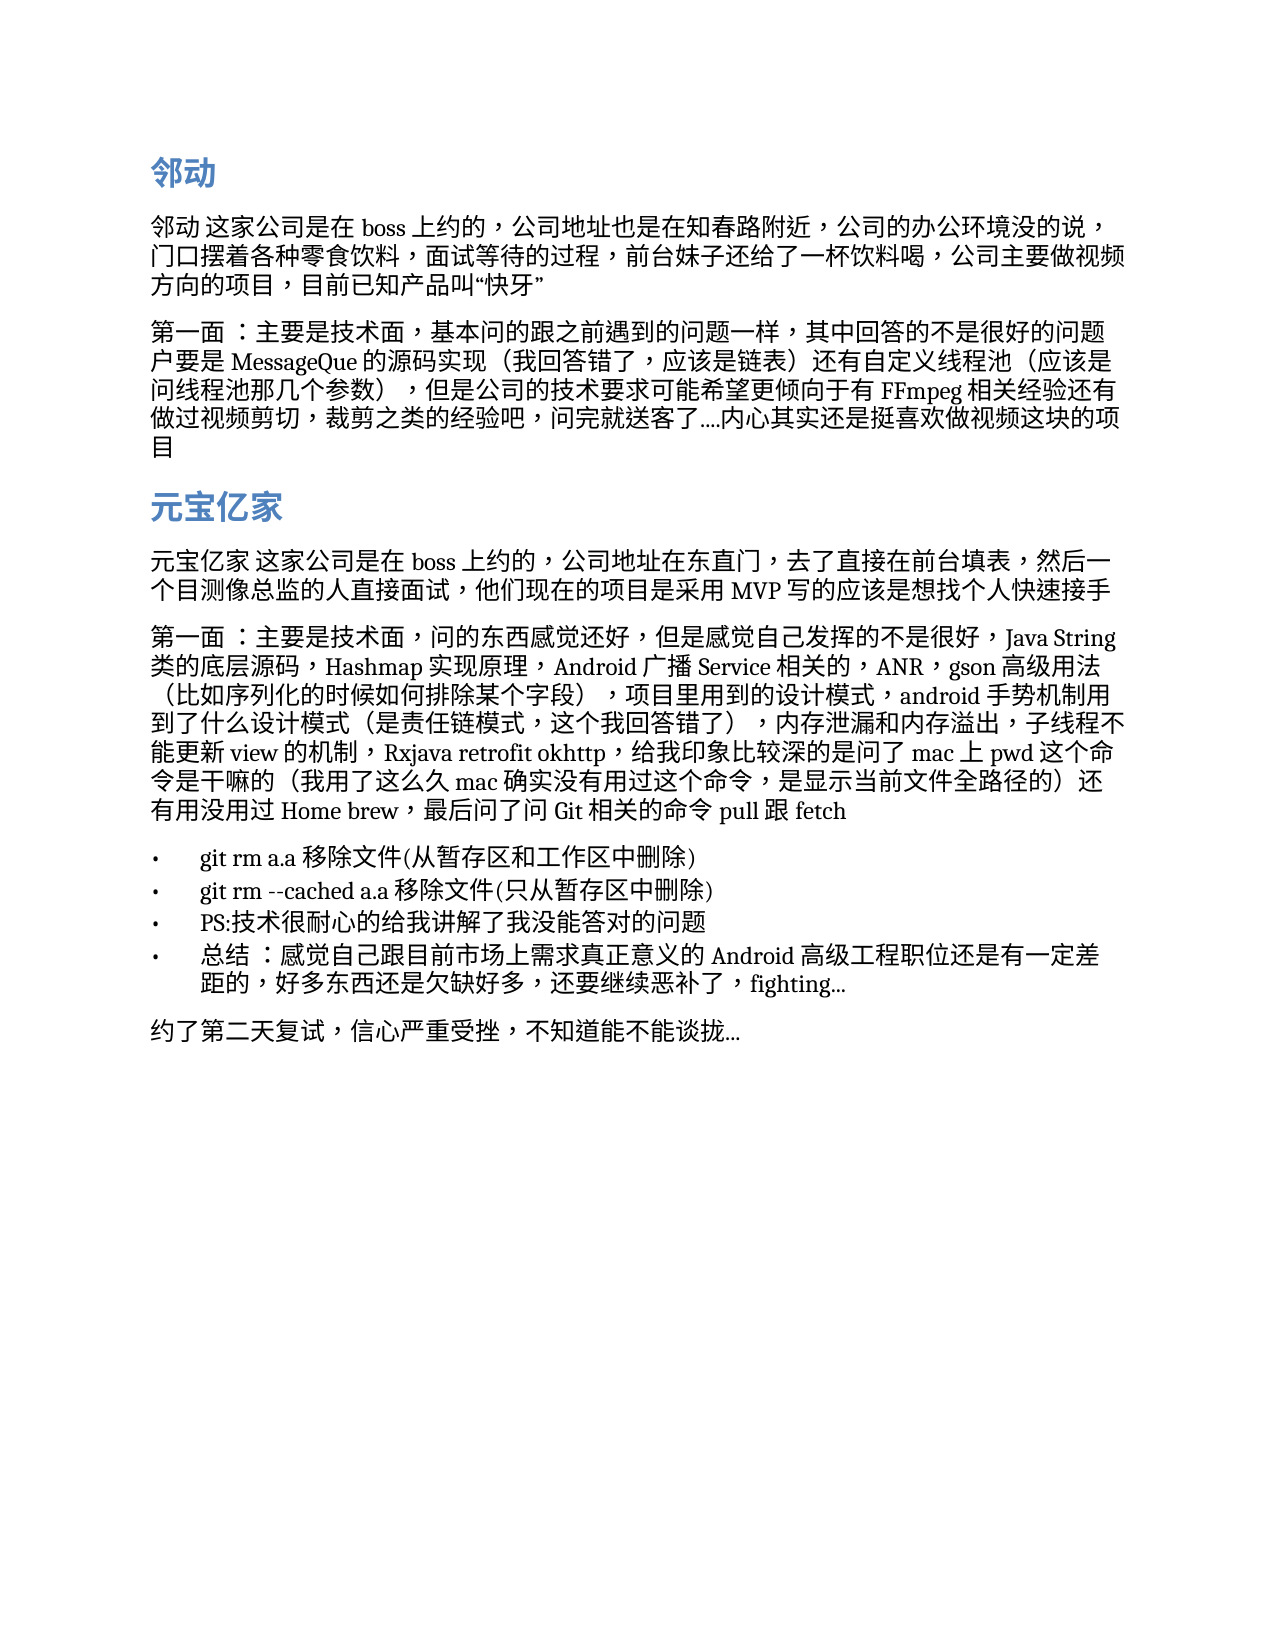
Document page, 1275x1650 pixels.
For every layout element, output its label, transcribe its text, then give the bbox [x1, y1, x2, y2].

text 第一面 ：主要是技术面，问的东西感觉还好，但是感觉自己发挥的不是很好，Java String 类的底层源码，Hashmap 实现原理，Android 广播 Service 相关的，ANR，gson 高级用法（比如序列化的时候如何排除某个字段），项目里用到的设计模式，android 手势机制用到了什么设计模式（是责任链模式，这个我回答错了），内存泄漏和内存溢出，子线程不能更新 view 的机制，Rxjava retrofit okhttp，给我印象比较深的是问了 mac 上 pwd 这个命令是干嘛的（我用了这么久mac 确实没有用过这个命令，是显示当前文件全路径的）还有用没用过 Home brew，最后问了问 Git 相关的命令 pull 跟 fetch [150, 624, 1125, 825]
list git rm --cached a.a 移除文件(只从暂存区中删除) [150, 877, 1125, 905]
list PS:技术很耐心的给我讲解了我没能答对的问题 [150, 909, 1125, 938]
subtitle 邻动 [150, 150, 1125, 195]
subtitle 元宝亿家 [150, 484, 1125, 529]
text 第一面 ：主要是技术面，基本问的跟之前遇到的问题一样，其中回答的不是很好的问题户要是 MessageQue 的源码实现（我回答错了，应该是链表）还有自定义线程池（应该是问线程池那几个参数），但是公司的技术要求可能希望更倾向于有 FFmpeg 相关经验还有做过视频剪切，裁剪之类的经验吧，问完就送客了....内心其实还是挺喜欢做视频这块的项目 [150, 319, 1125, 463]
list 总结 ：感觉自己跟目前市场上需求真正意义的 Android 高级工程职位还是有一定差距的，好多东西还是欠缺好多，还要继续恶补了，fighting... [150, 942, 1125, 999]
list git rm a.a 移除文件(从暂存区和工作区中删除) [150, 844, 1125, 873]
text 约了第二天复试，信心严重受挫，不知道能不能谈拢... [150, 1018, 1125, 1047]
text 邻动 这家公司是在 boss 上约的，公司地址也是在知春路附近，公司的办公环境没的说，门口摆着各种零食饮料，面试等待的过程，前台妹子还给了一杯饮料喝，公司主要做视频方向的项目，目前已知产品叫“快牙” [150, 214, 1125, 300]
text 元宝亿家 这家公司是在 boss 上约的，公司地址在东直门，去了直接在前台填表，然后一个目测像总监的人直接面试，他们现在的项目是采用 MVP 写的应该是想找个人快速接手 [150, 548, 1125, 605]
